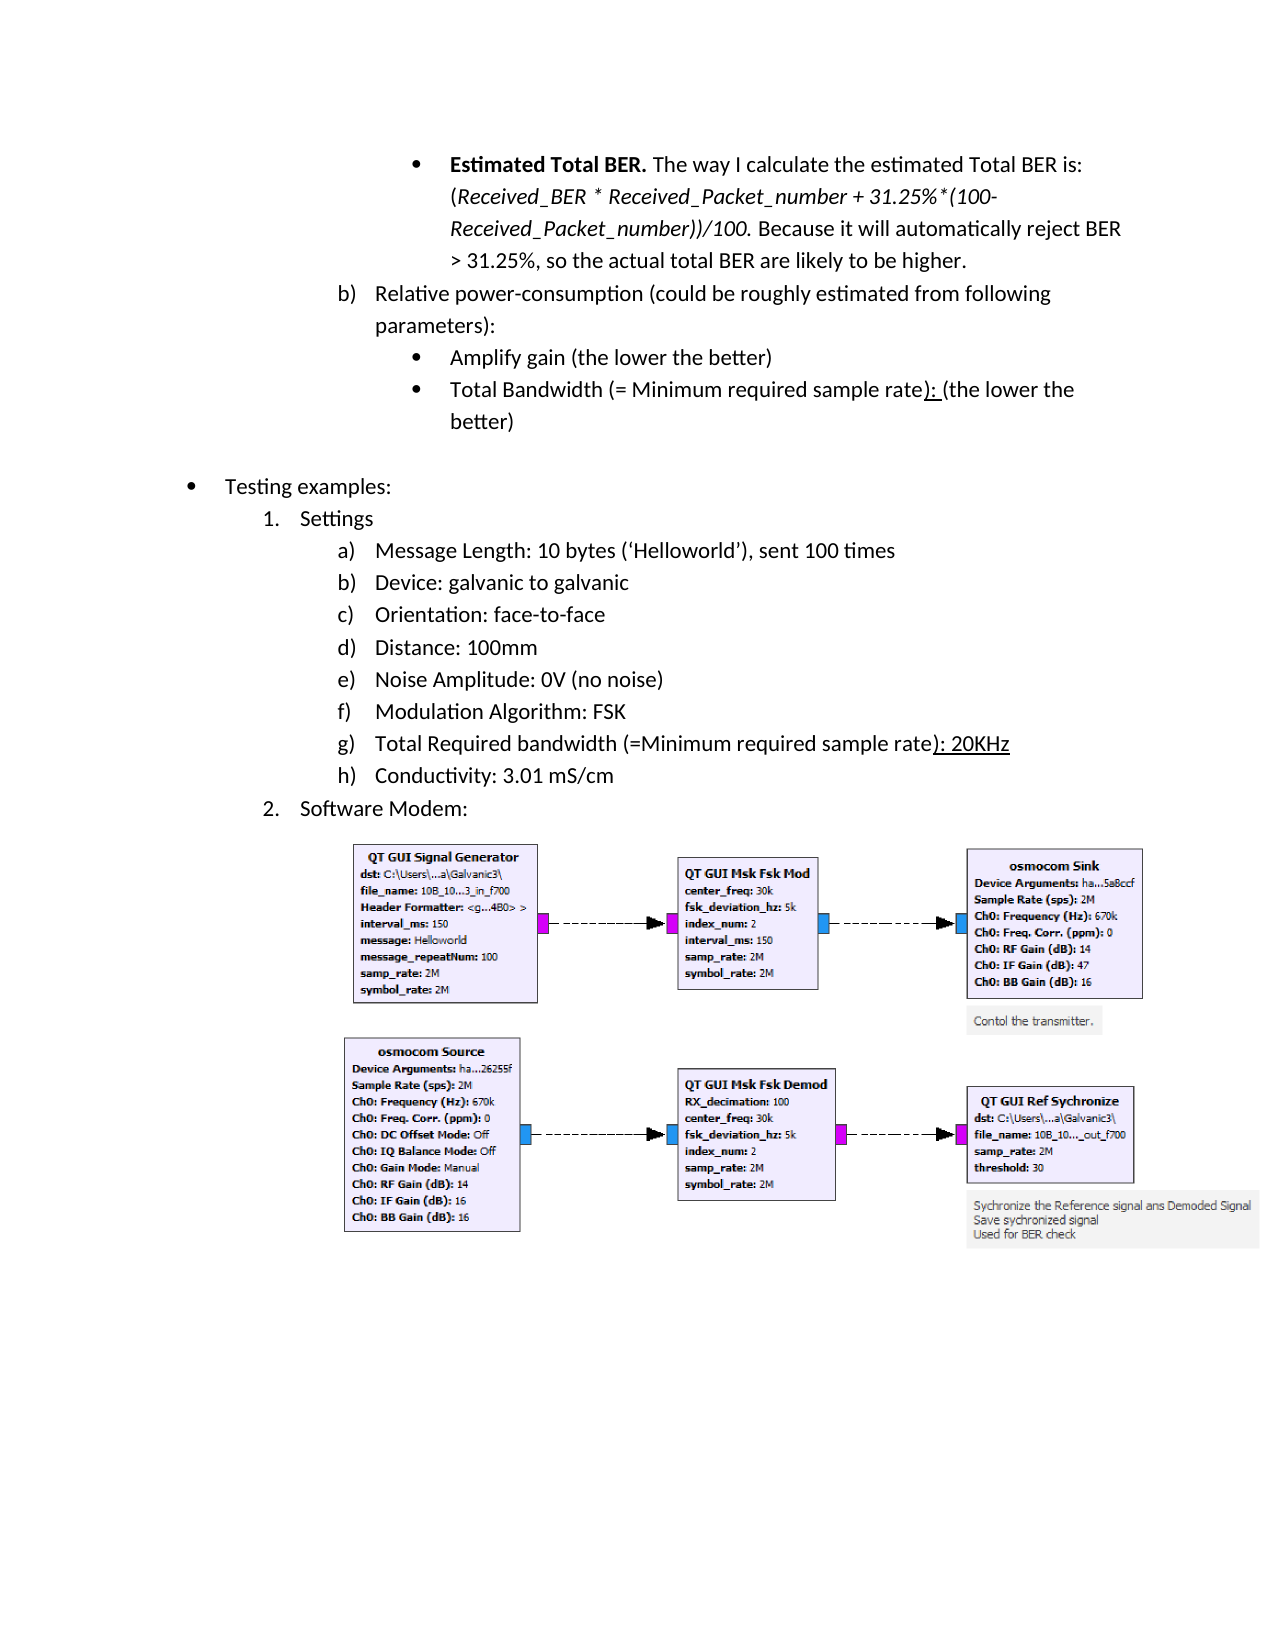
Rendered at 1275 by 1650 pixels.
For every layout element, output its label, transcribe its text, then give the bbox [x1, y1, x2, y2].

list Total Bandwidth (= Minimum required sample rate): (the lower the better) [412, 375, 1125, 436]
list Testing examples: [187, 472, 1125, 500]
picture [300, 826, 1275, 1257]
list Total Required bandwidth (=Minimum required sample rate): 20KHz [337, 729, 1125, 757]
list Distance: 100mm [337, 633, 1125, 661]
list Noise Amplitude: 0V (no noise) [337, 665, 1125, 693]
list Message Length: 10 bytes (‘Helloworld’), sent 100 times [337, 536, 1125, 564]
list Amplify gain (the lower the better) [412, 343, 1125, 371]
list Conductivity: 3.01 mS/cm [337, 762, 1125, 789]
list Estimated Total BER. The way I calculate the estimated Total BER is: (Received_BER * Received_Packet_number + 31.25%*(100- Received_Packet_number))/100. Because it will automatically reject BER > 31.25%, so the actual total BER are likely to be higher. [412, 150, 1125, 274]
list Device: galvanic to galvanic [337, 568, 1125, 596]
list Orientation: face-to-face [337, 601, 1125, 629]
list Settings [262, 504, 1125, 532]
list Modulation Algorithm: FSK [337, 697, 1125, 725]
list Relative power-consumption (could be roughly estimated from following parameters): [337, 279, 1125, 339]
